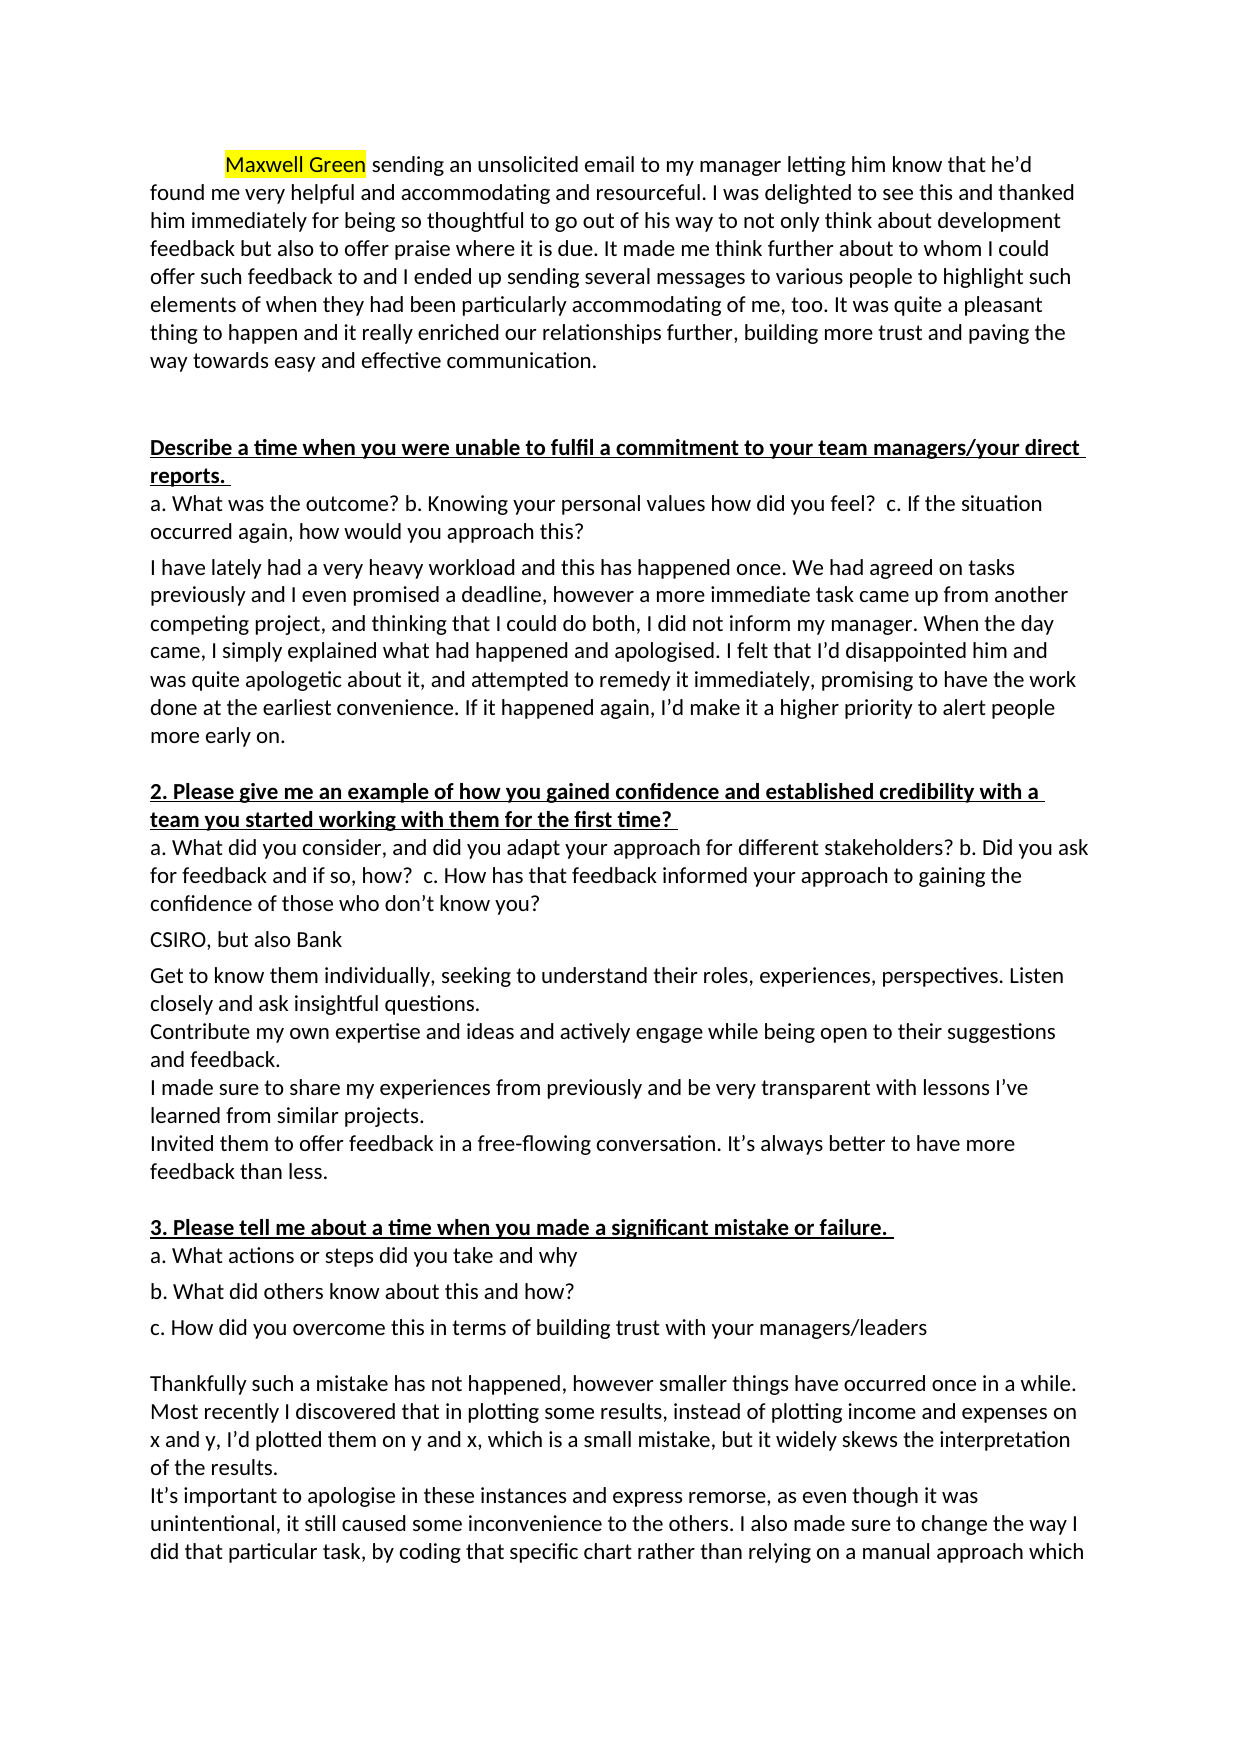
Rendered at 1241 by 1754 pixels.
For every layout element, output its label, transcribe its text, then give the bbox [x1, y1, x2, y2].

text a. What did you consider, and did you adapt your approach for different stakeholders? b. Did you ask for feedback and if so, how? c. How has that feedback informed your approach to gaining the confidence of those who don’t know you? [150, 833, 1090, 917]
text c. How did you overcome this in terms of building trust with your managers/leaders [150, 1313, 1090, 1341]
text CSIRO, but also Bank [150, 925, 1090, 953]
text Describe a time when you were unable to fulfil a commitment to your team managers/your direct reports. [150, 433, 1090, 489]
text Contribute my own expertise and ideas and actively engage while being open to their suggestions and feedback. [150, 1017, 1090, 1073]
text a. What actions or steps did you take and why [150, 1241, 1090, 1269]
text I have lately had a very heavy workload and this has happened once. We had agreed on tasks previously and I even promised a deadline, however a more immediate task came up from another competing project, and thinking that I could do both, I did not inform my manager. When the day came, I simply explained what had happened and apologised. I felt that I’d disappointed him and was quite apologetic about it, and attempted to remedy it immediately, promising to have the work done at the earliest convenience. If it happened again, I’d make it a higher priority to alert people more early on. [150, 553, 1090, 749]
text Invited them to offer feedback in a free-flowing conversation. It’s always better to have more feedback than less. [150, 1129, 1090, 1185]
text 2. Please give me an example of how you gained confidence and established credibility with a team you started working with them for the first time? [150, 777, 1090, 833]
text I made sure to share my experiences from previously and be very transparent with lessons I’ve learned from similar projects. [150, 1073, 1090, 1129]
text a. What was the outcome? b. Knowing your personal values how did you feel? c. If the situation occurred again, how would you approach this? [150, 489, 1090, 545]
text 3. Please tell me about a time when you made a significant mistake or failure. [150, 1213, 1090, 1241]
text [150, 1481, 1090, 1565]
text Thankfully such a mistake has not happened, however smaller things have occurred once in a while. Most recently I discovered that in plotting some results, instead of plotting income and expenses on x and y, I’d plotted them on y and x, which is a small mistake, but it widely skews the interpretation of the results. [150, 1369, 1090, 1481]
text Maxwell Green sending an unsolicited email to my manager letting him know that he’d found me very helpful and accommodating and resourceful. I was delighted to see this and thanked him immediately for being so thoughtful to go out of his way to not only think about development feedback but also to offer praise where it is due. It made me think further about to whom I could offer such feedback to and I ended up sending several messages to various people to highlight such elements of when they had been particularly accommodating of me, too. It was quite a pleasant thing to happen and it really enriched our relationships further, building more trust and paving the way towards easy and effective communication. [150, 150, 1090, 374]
text b. What did others know about this and how? [150, 1277, 1090, 1305]
text Get to know them individually, seeking to understand their roles, experiences, perspectives. Listen closely and ask insightful questions. [150, 961, 1090, 1017]
